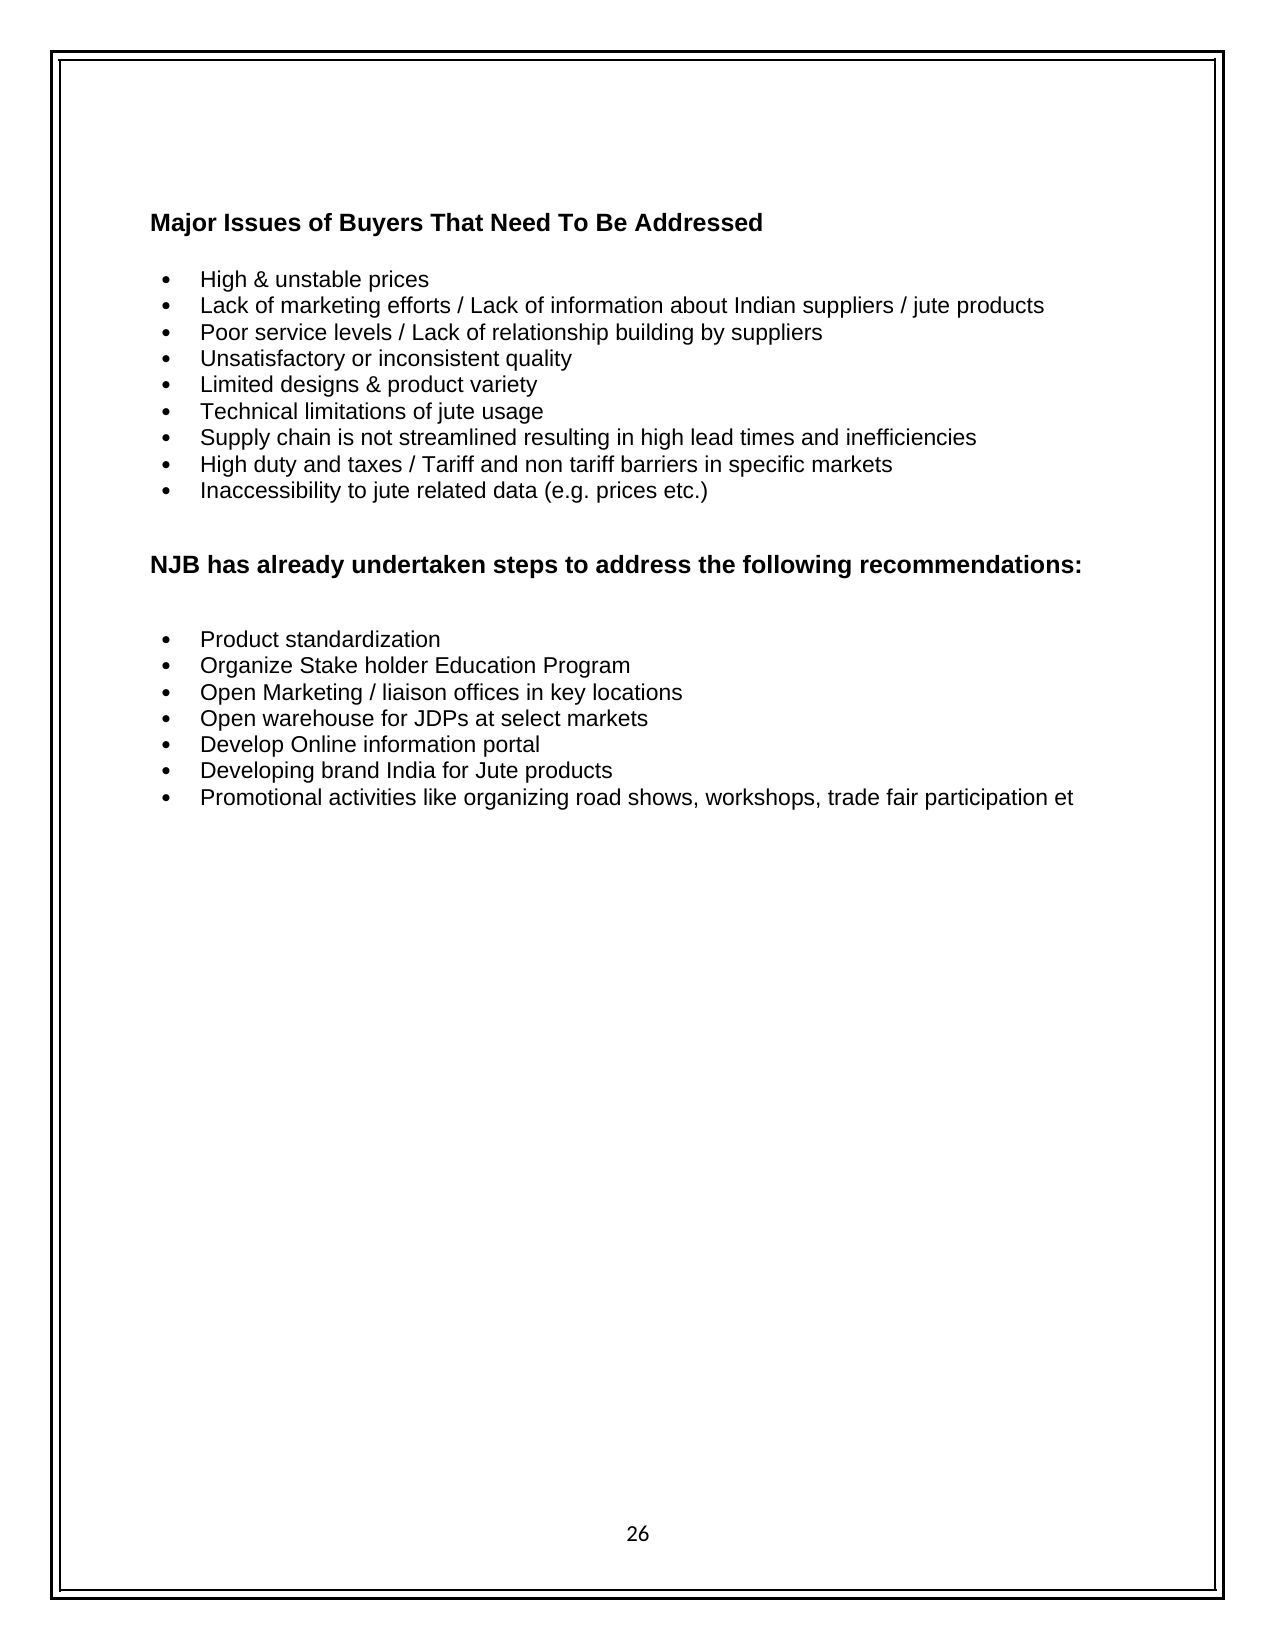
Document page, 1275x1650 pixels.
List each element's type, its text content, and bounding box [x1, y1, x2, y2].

list Promotional activities like organizing road shows, workshops, trade fair participation et [162, 784, 1100, 810]
subtitle Major Issues of Buyers That Need To Be Addressed [150, 208, 1125, 237]
list Product standardization [162, 626, 1100, 652]
list Organize Stake holder Education Program [162, 652, 1100, 678]
list Supply chain is not streamlined resulting in high lead times and inefficiencies [162, 424, 1100, 451]
list Technical limitations of jute usage [162, 398, 1100, 424]
list Developing brand India for Jute products [162, 757, 1100, 784]
list Develop Online information portal [162, 731, 1100, 757]
list Unsatisfactory or inconsistent quality [162, 345, 1100, 371]
list High & unstable prices [162, 266, 1100, 292]
list Poor service levels / Lack of relationship building by suppliers [162, 319, 1100, 345]
list Lack of marketing efforts / Lack of information about Indian suppliers / jute products [162, 292, 1100, 319]
list Inaccessibility to jute related data (e.g. prices etc.) [162, 477, 1100, 503]
list Open Marketing / liaison offices in key locations [162, 678, 1100, 705]
list Limited designs & product variety [162, 371, 1100, 398]
list High duty and taxes / Tariff and non tariff barriers in specific markets [162, 451, 1100, 477]
list Open warehouse for JDPs at select markets [162, 705, 1100, 731]
text NJB has already undertaken steps to address the following recommendations: [150, 550, 1125, 579]
